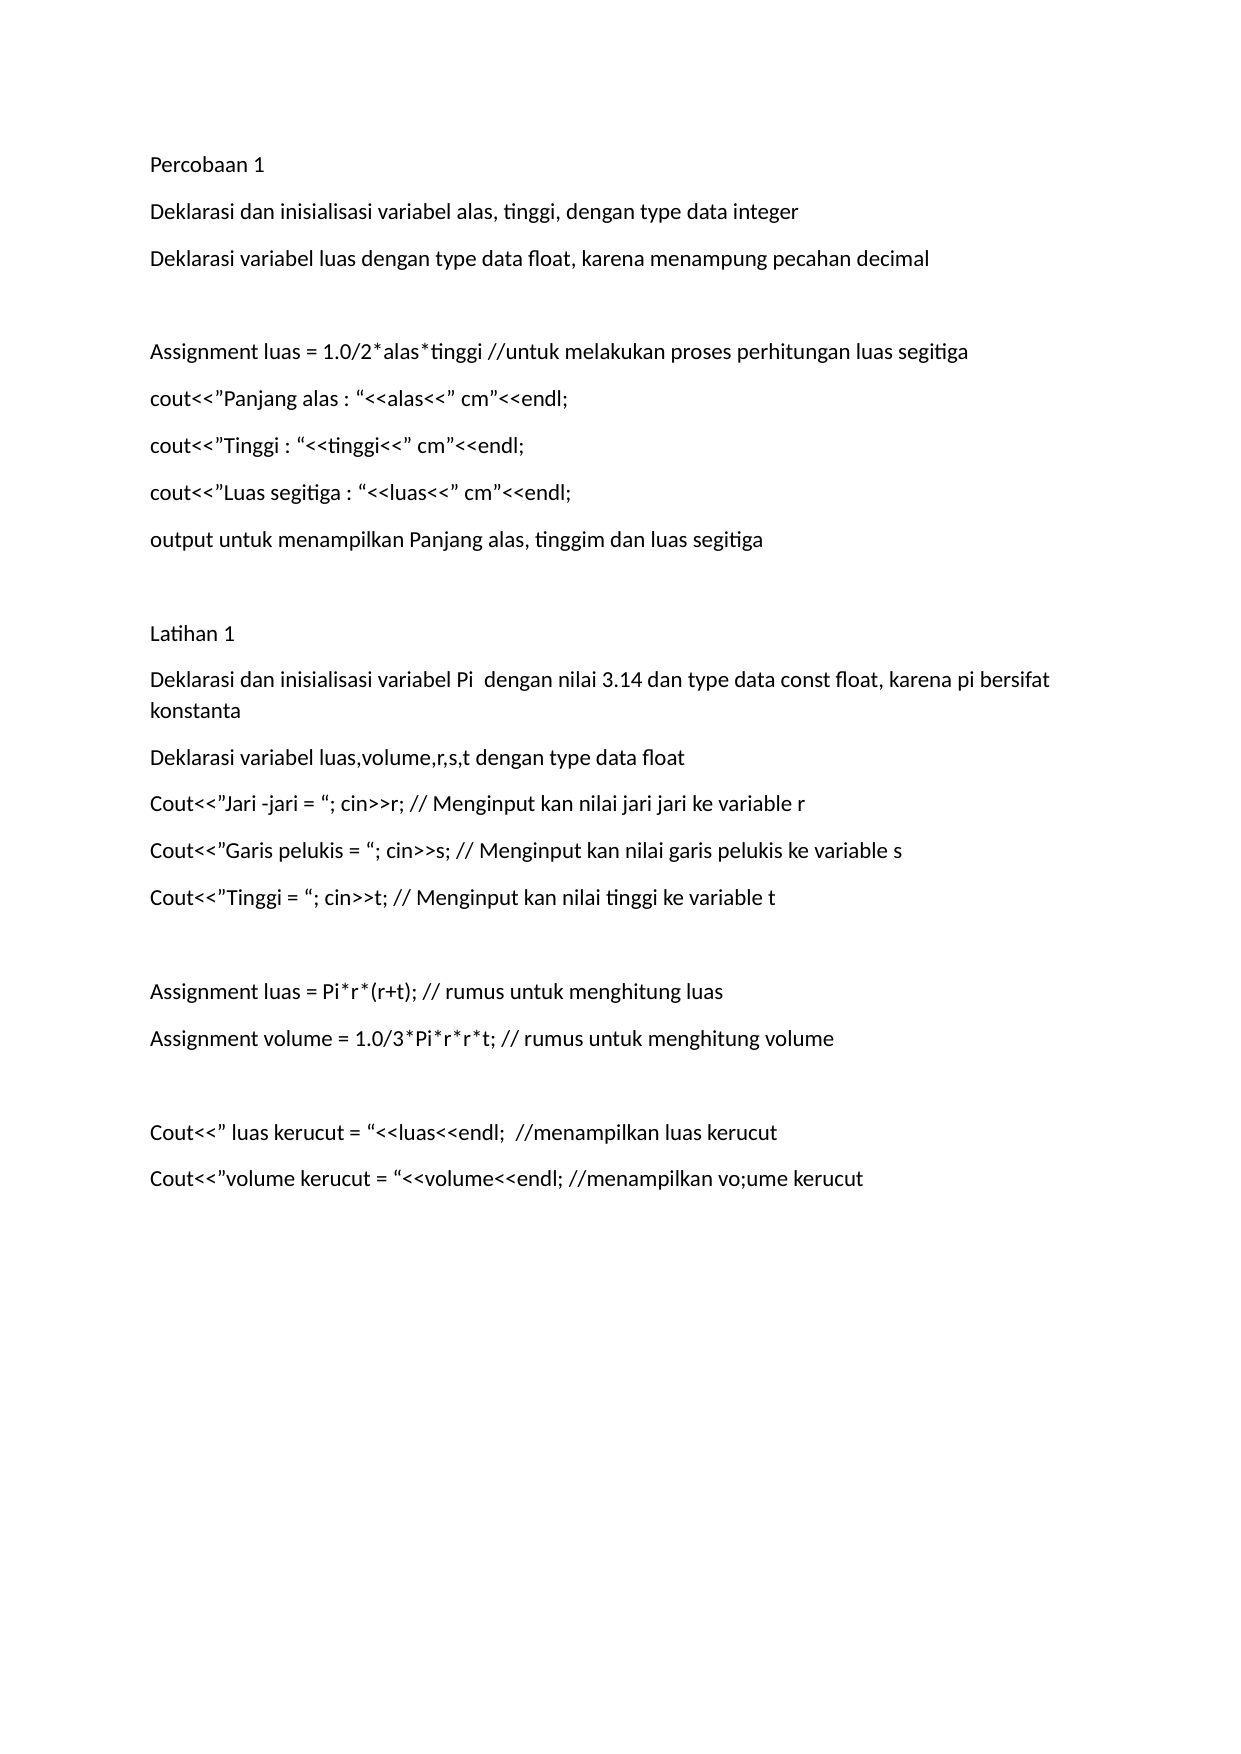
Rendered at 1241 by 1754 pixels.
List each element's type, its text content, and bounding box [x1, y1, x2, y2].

text Deklarasi variabel luas dengan type data float, karena menampung pecahan decimal [150, 244, 1090, 272]
text Cout<<”Tinggi = “; cin>>t; // Menginput kan nilai tinggi ke variable t [150, 883, 1090, 911]
text Assignment luas = 1.0/2*alas*tinggi //untuk melakukan proses perhitungan luas segitiga [150, 337, 1090, 366]
text cout<<”Panjang alas : “<<alas<<” cm”<<endl; [150, 384, 1090, 412]
text Latihan 1 [150, 619, 1090, 647]
text Assignment volume = 1.0/3*Pi*r*r*t; // rumus untuk menghitung volume [150, 1024, 1090, 1052]
text Deklarasi variabel luas,volume,r,s,t dengan type data float [150, 743, 1090, 771]
text Assignment luas = Pi*r*(r+t); // rumus untuk menghitung luas [150, 977, 1090, 1005]
text Percobaan 1 [150, 150, 1090, 178]
text cout<<”Tinggi : “<<tinggi<<” cm”<<endl; [150, 431, 1090, 459]
text Cout<<” luas kerucut = “<<luas<<endl; //menampilkan luas kerucut [150, 1118, 1090, 1146]
text Cout<<”volume kerucut = “<<volume<<endl; //menampilkan vo;ume kerucut [150, 1164, 1090, 1193]
text Cout<<”Garis pelukis = “; cin>>s; // Menginput kan nilai garis pelukis ke variable s [150, 836, 1090, 864]
text Deklarasi dan inisialisasi variabel alas, tinggi, dengan type data integer [150, 197, 1090, 225]
text output untuk menampilkan Panjang alas, tinggim dan luas segitiga [150, 525, 1090, 553]
text Deklarasi dan inisialisasi variabel Pi dengan nilai 3.14 dan type data const float, karena pi bersifat konstanta [150, 666, 1090, 724]
text cout<<”Luas segitiga : “<<luas<<” cm”<<endl; [150, 478, 1090, 506]
text Cout<<”Jari -jari = “; cin>>r; // Menginput kan nilai jari jari ke variable r [150, 789, 1090, 818]
